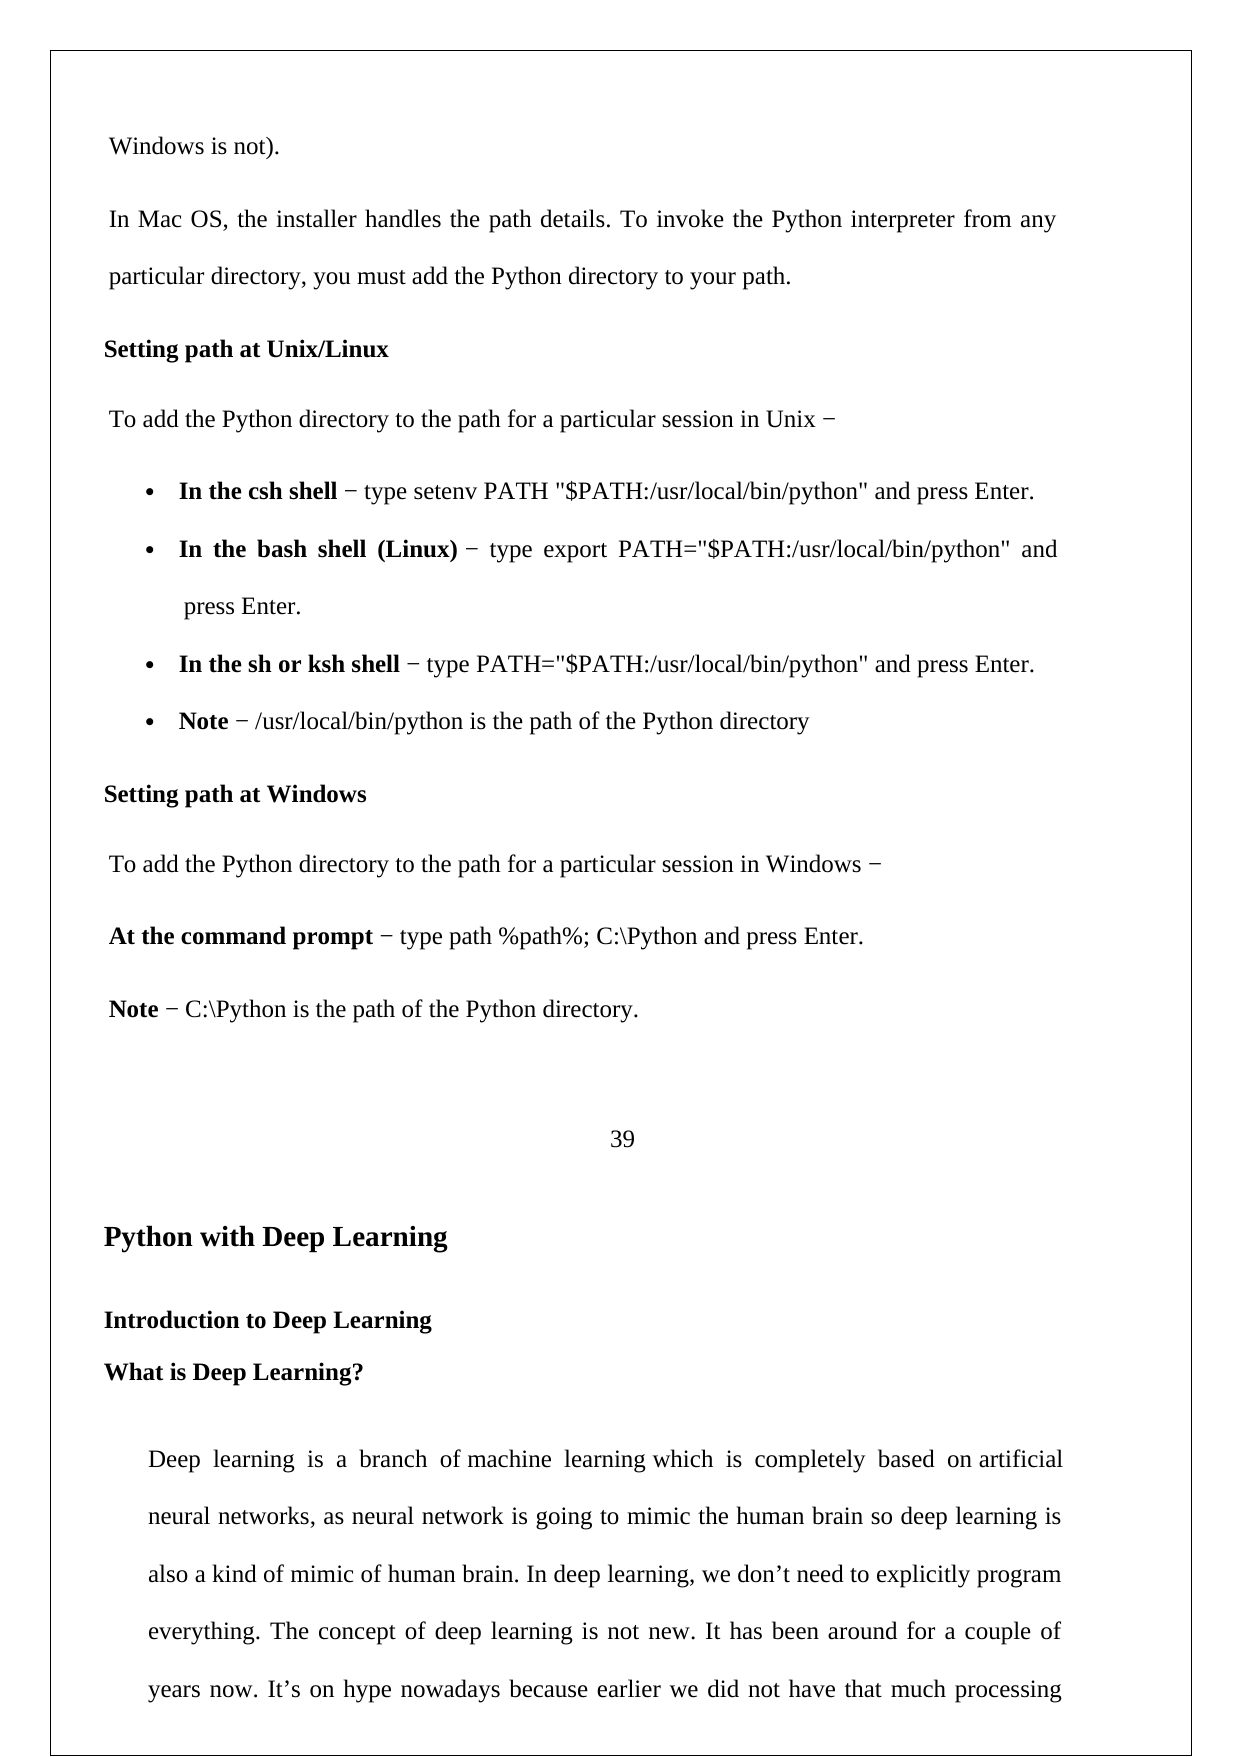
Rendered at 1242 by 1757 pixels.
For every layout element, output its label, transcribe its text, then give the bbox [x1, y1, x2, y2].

subtitle Setting path at Unix/Linux [103, 334, 1063, 362]
text What is Deep Learning? [103, 1357, 1063, 1386]
text Python with Deep Learning [103, 1219, 1063, 1253]
text At the command prompt − type path %path%; C:\Python and press Enter. [108, 921, 1058, 950]
text Note − C:\Python is the path of the Python directory. [108, 994, 1058, 1022]
text To add the Python directory to the path for a particular session in Windows − [108, 849, 1058, 877]
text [103, 1386, 1063, 1702]
subtitle Setting path at Windows [103, 779, 1063, 807]
list In the bash shell (Linux) − type export PATH="$PATH:/usr/local/bin/python" and press Enter. [146, 534, 1058, 620]
text To add the Python directory to the path for a particular session in Unix − [108, 404, 1058, 432]
list In the sh or ksh shell − type PATH="$PATH:/usr/local/bin/python" and press Enter. [146, 649, 1058, 677]
list In the csh shell − type setenv PATH "$PATH:/usr/local/bin/python" and press Enter. [146, 476, 1058, 505]
subtitle Introduction to Deep Learning [103, 1305, 1063, 1334]
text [108, 131, 1058, 160]
text 39 [103, 1124, 1063, 1152]
list Note − /usr/local/bin/python is the path of the Python directory [146, 706, 1058, 735]
text In Mac OS, the installer handles the path details. To invoke the Python interpreter from any particular directory, you must add the Python directory to your path. [108, 204, 1058, 290]
